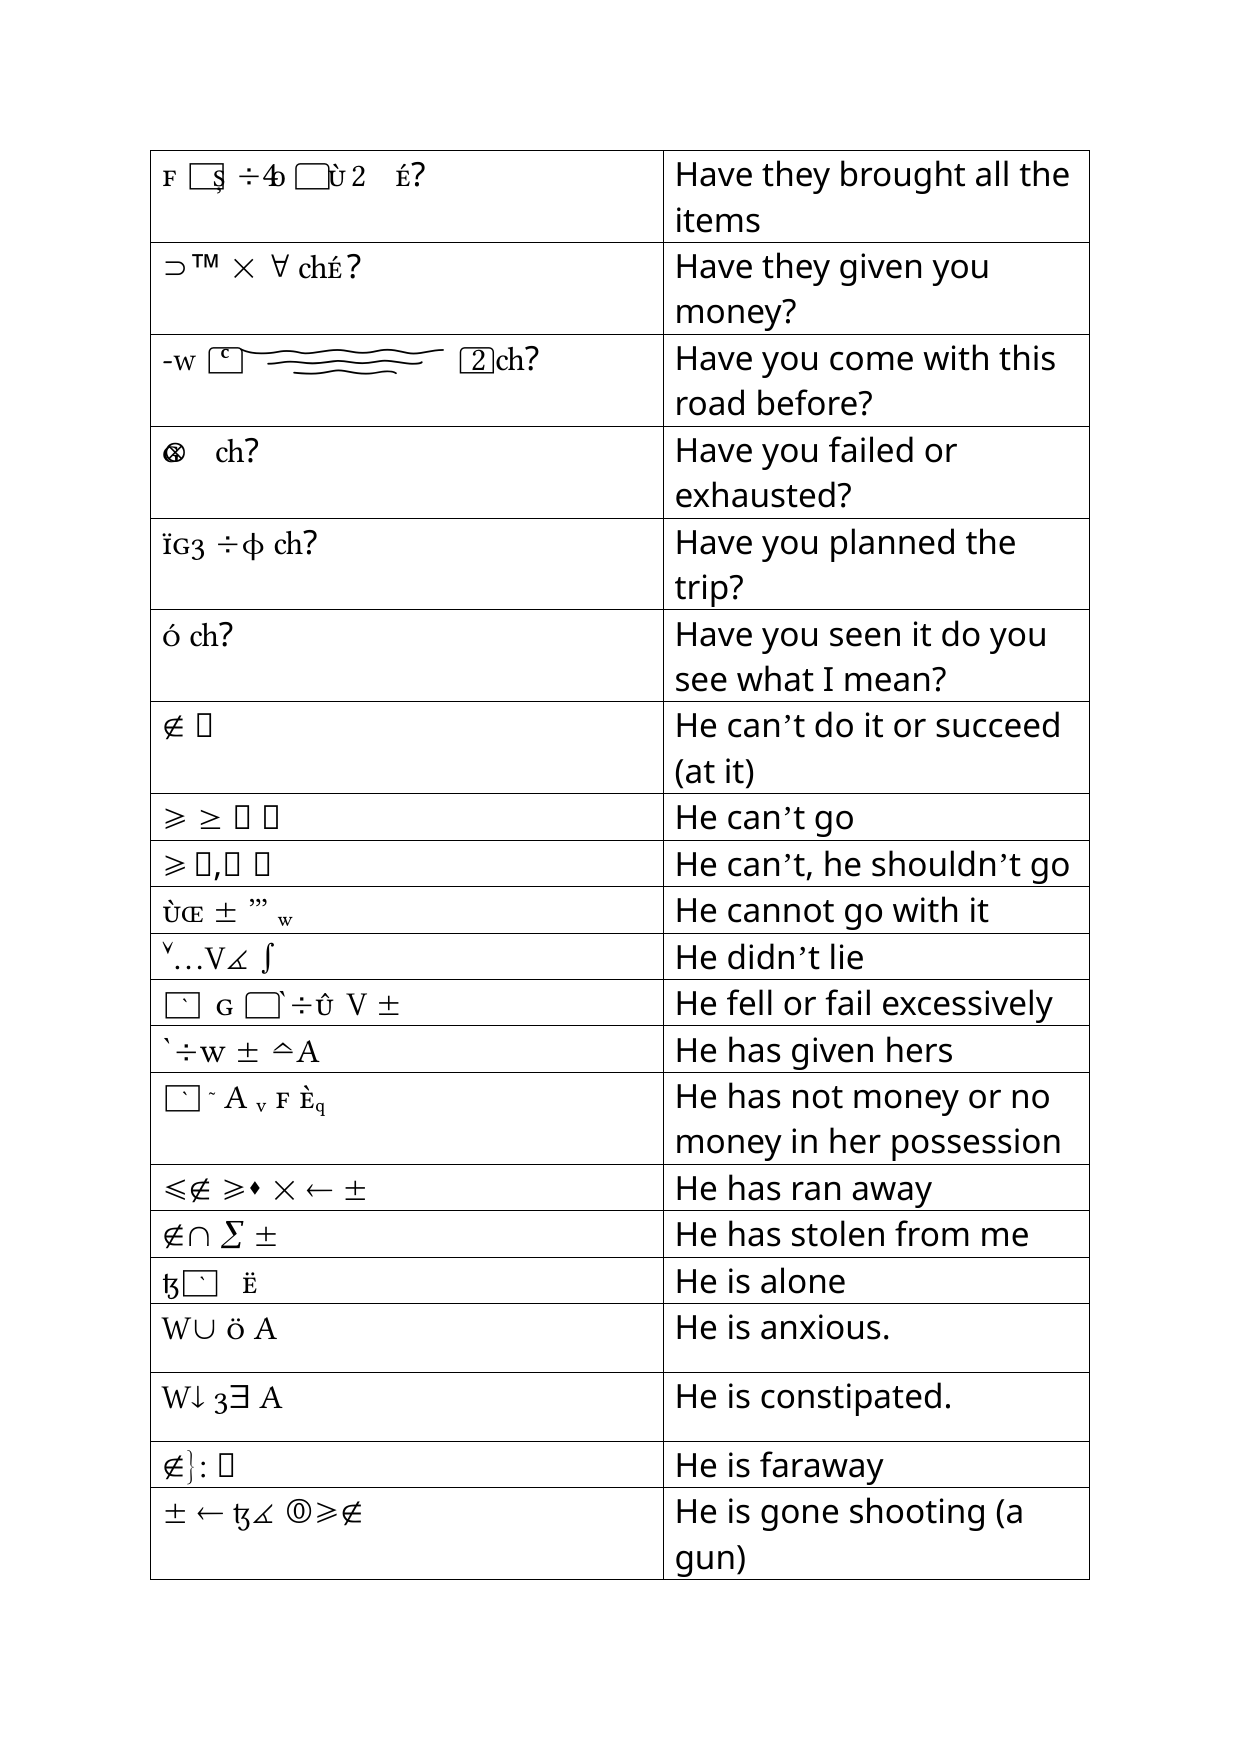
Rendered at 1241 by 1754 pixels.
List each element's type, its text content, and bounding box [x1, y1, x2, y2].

table_cell      [151, 1165, 663, 1210]
table_cell     ? [151, 243, 663, 334]
table_cell     [151, 794, 663, 839]
table_cell He didn’t lie [664, 934, 1089, 979]
table_cell He cannot go with it [664, 887, 1089, 932]
table_cell Have you seen it do you see what I mean? [664, 610, 1089, 701]
table_cell   [151, 1258, 663, 1303]
table_cell   ,  [151, 841, 663, 886]
table_cell    [151, 1211, 663, 1257]
table_cell He can’t do it or succeed (at it) [664, 702, 1089, 793]
table_cell He has not money or no money in her possession [664, 1073, 1089, 1164]
table_cell    [151, 1373, 663, 1441]
table_cell   [151, 702, 663, 793]
table_cell He is anxious. [664, 1304, 1089, 1372]
table_cell   ? [151, 519, 663, 609]
table_cell He has stolen from me [664, 1211, 1089, 1257]
table_cell       ? [151, 335, 663, 426]
table_cell Have you come with this road before? [664, 335, 1089, 426]
table_cell He fell or fail excessively [664, 980, 1089, 1025]
table_cell     [151, 980, 663, 1025]
table_cell Have you failed or exhausted? [664, 427, 1089, 517]
table_cell He has ran away [664, 1165, 1089, 1210]
table_cell He is alone [664, 1258, 1089, 1303]
table_cell   [151, 934, 663, 979]
table_cell He can’t, he shouldn’t go [664, 841, 1089, 886]
table_cell Have they brought all the items [664, 151, 1089, 242]
table_cell   [151, 1442, 663, 1487]
table_cell     [151, 1073, 663, 1164]
table_cell [151, 1488, 663, 1579]
table_cell     ? [151, 151, 663, 242]
table_cell Have you planned the trip? [664, 519, 1089, 609]
table_cell He is constipated. [664, 1373, 1089, 1441]
table_cell He is gone shooting (a gun) [664, 1488, 1089, 1579]
table_cell     [151, 887, 663, 932]
table_cell  ? [151, 427, 663, 517]
table_cell  ? [151, 610, 663, 701]
table_cell He is faraway [664, 1442, 1089, 1487]
table_cell He can’t go [664, 794, 1089, 839]
table_cell Have they given you money? [664, 243, 1089, 334]
table_cell    [151, 1026, 663, 1072]
table_cell He has given hers [664, 1026, 1089, 1072]
table_cell    [151, 1304, 663, 1372]
